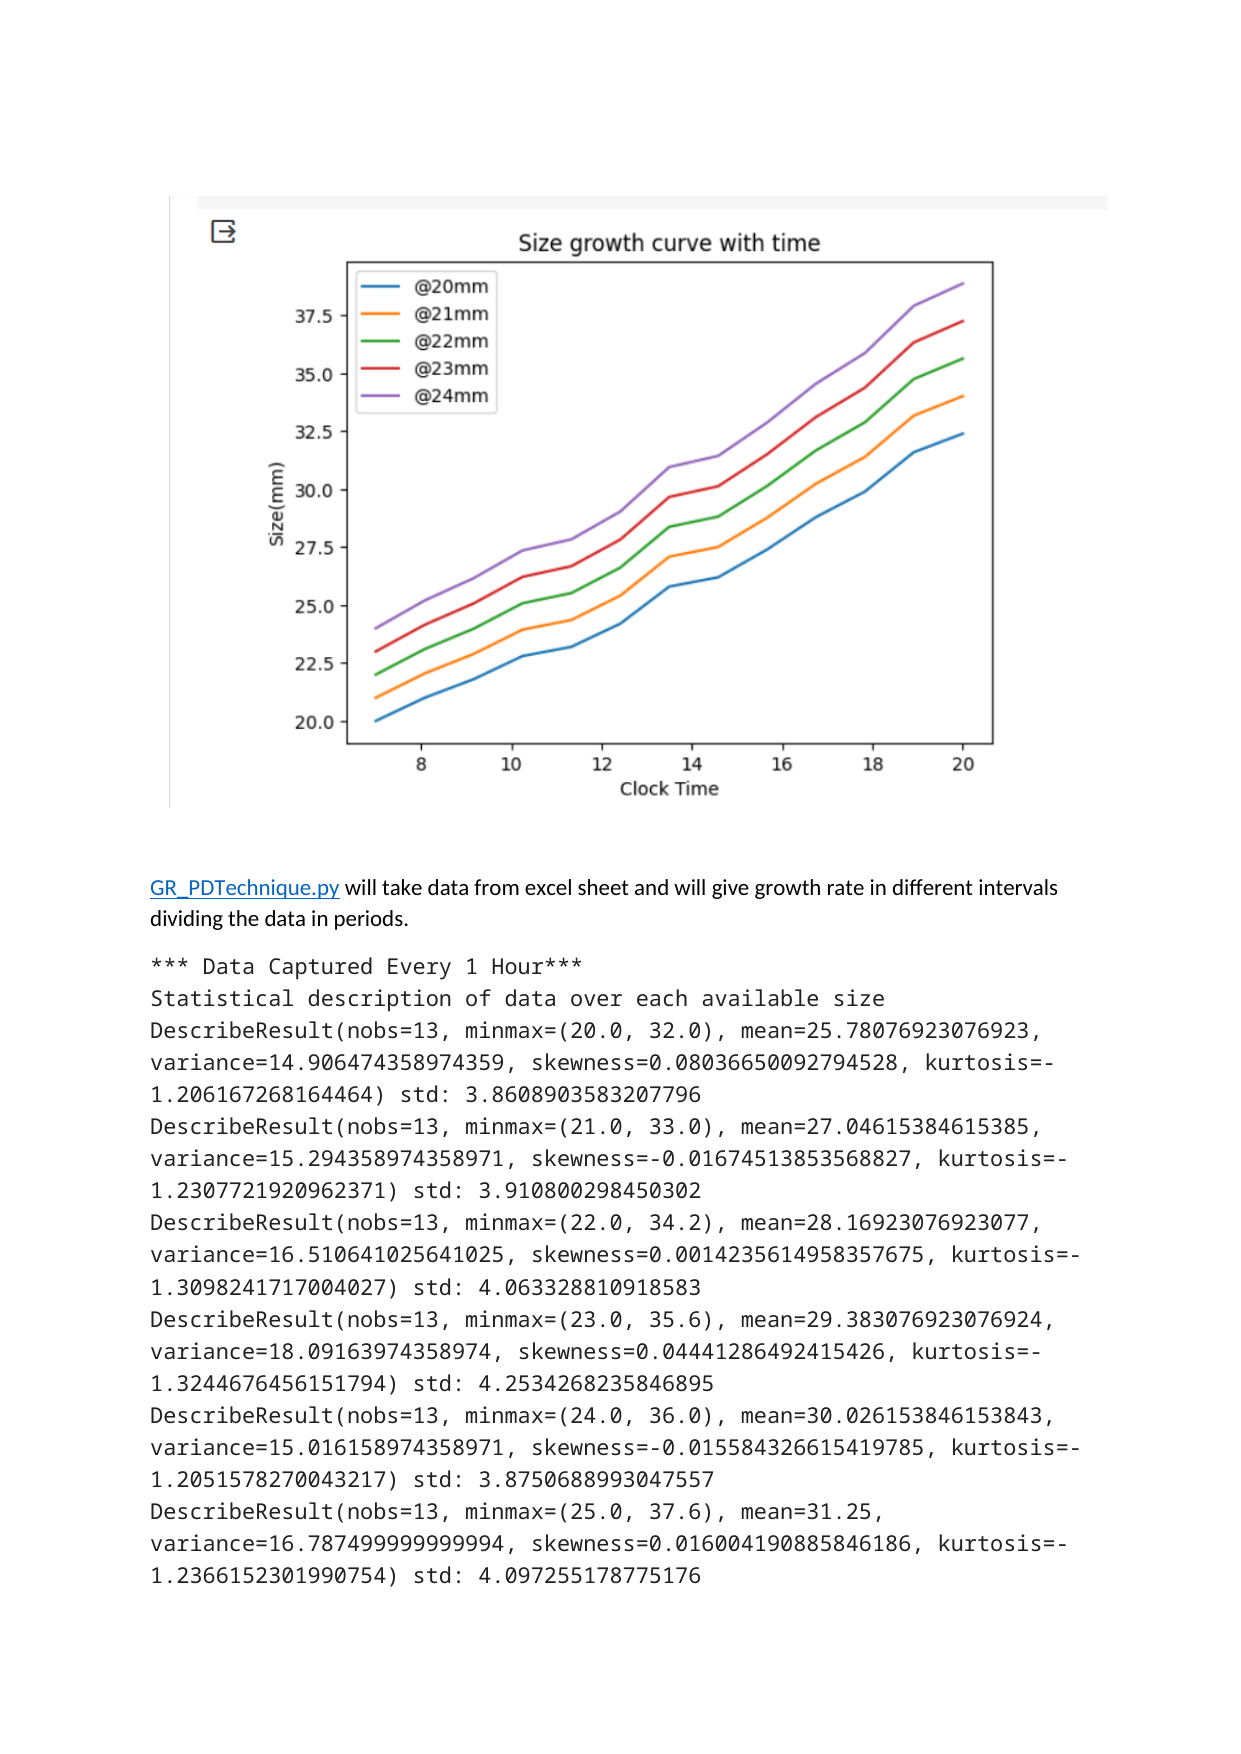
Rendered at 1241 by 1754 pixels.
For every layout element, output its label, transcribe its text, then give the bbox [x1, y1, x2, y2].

text GR_PDTechnique.py will take data from excel sheet and will give growth rate in different intervals dividing the data in periods. [150, 873, 1090, 932]
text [150, 951, 1090, 1590]
